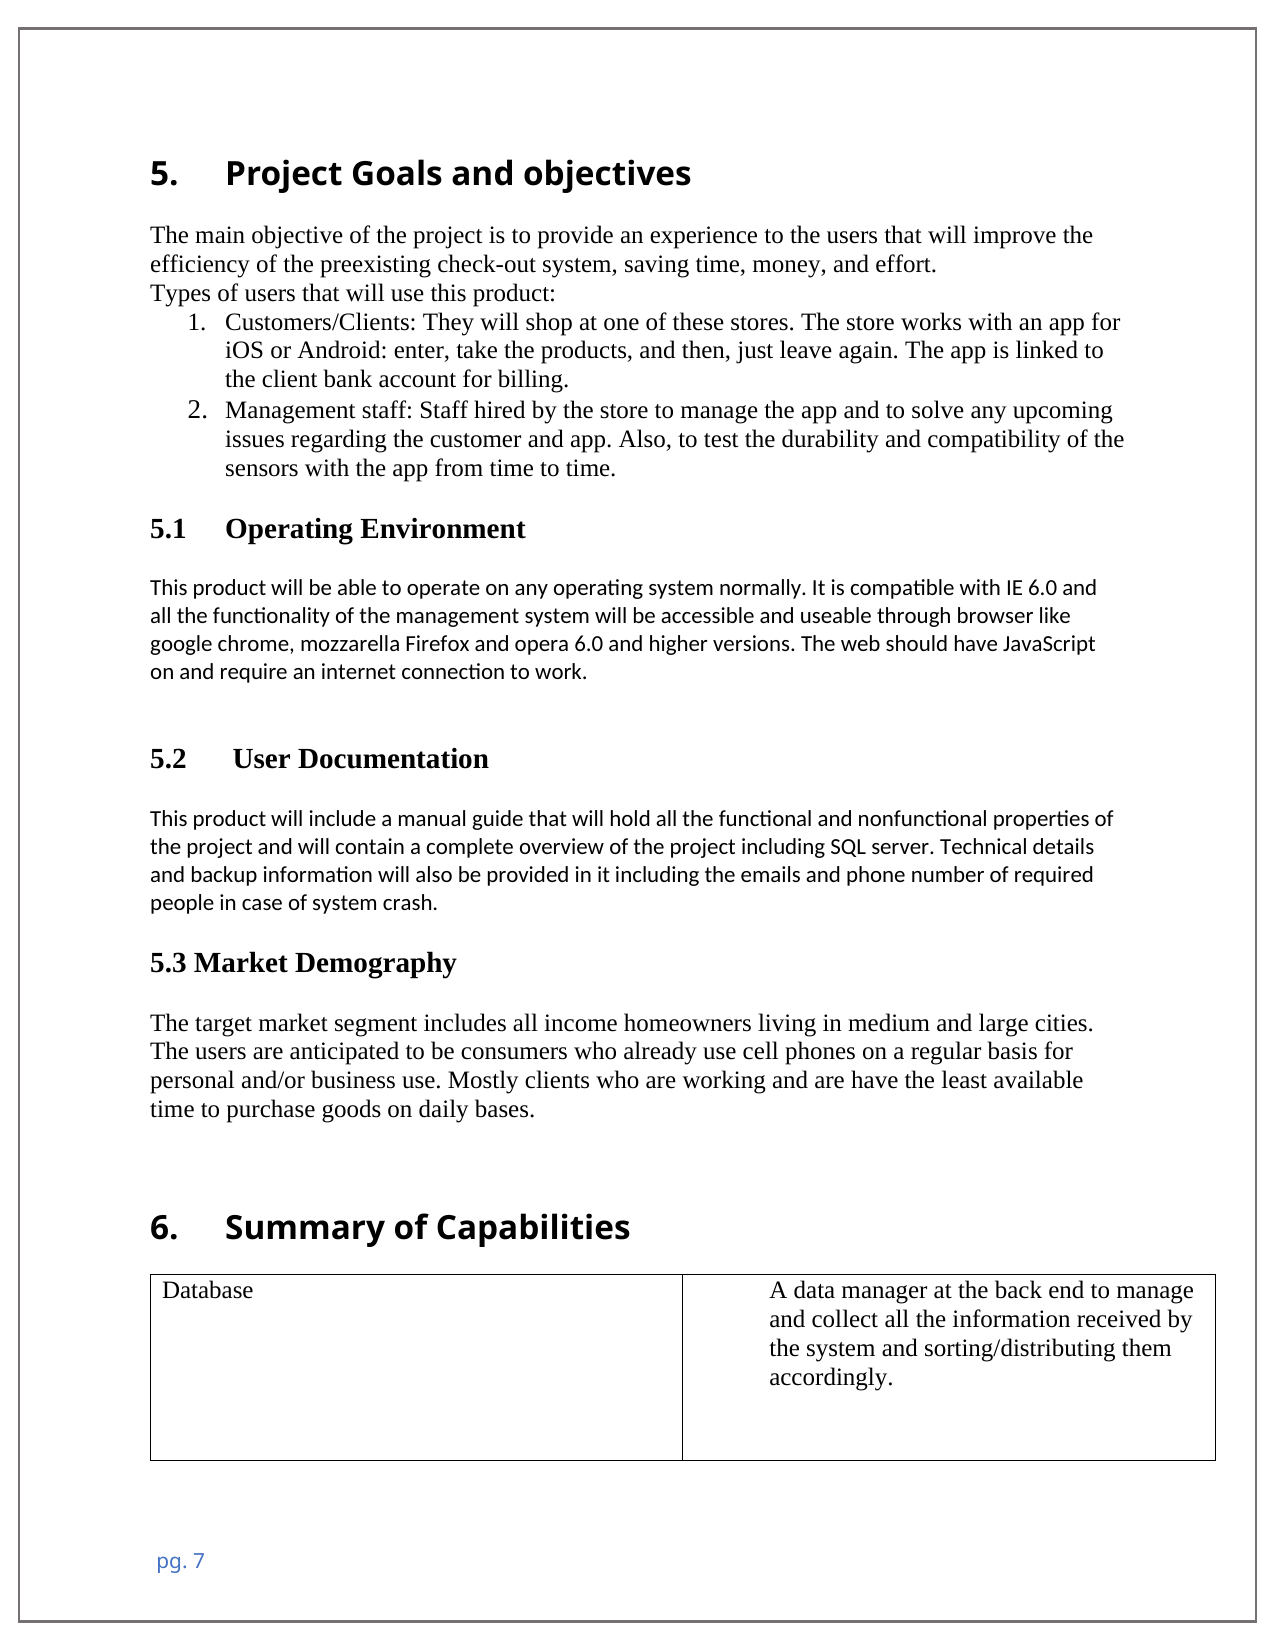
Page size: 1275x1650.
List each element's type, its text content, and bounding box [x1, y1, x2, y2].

subtitle Project Goals and objectives [150, 150, 1125, 195]
subtitle 5.3 Market Demography [150, 945, 1125, 978]
subtitle Operating Environment [150, 511, 1125, 544]
table_header A data manager at the back end to manage and collect all the information received by the system and sorting/distributing them accordingly. [683, 1275, 1215, 1460]
list Customers/Clients: They will shop at one of these stores. The store works with an app for iOS or Android: enter, take the products, and then, just leave again. The app is linked to the client bank account for billing. [187, 307, 1125, 393]
text This product will include a manual guide that will hold all the functional and nonfunctional properties of the project and will contain a complete overview of the project including SQL server. Technical details and backup information will also be provided in it including the emails and phone number of required people in case of system crash. [150, 804, 1125, 916]
table_header Database [151, 1275, 682, 1460]
text Types of users that will use this product: [150, 278, 1125, 307]
text This product will be able to operate on any operating system normally. It is compatible with IE 6.0 and all the functionality of the management system will be accessible and useable through browser like google chrome, mozzarella Firefox and opera 6.0 and higher versions. The web should have JavaScript on and require an internet connection to work. [150, 573, 1125, 686]
text The main objective of the project is to provide an experience to the users that will improve the efficiency of the preexisting check-out system, saving time, money, and effort. [150, 220, 1125, 278]
subtitle Summary of Capabilities [150, 1204, 1125, 1249]
list Management staff: Staff hired by the store to manage the app and to solve any upcoming issues regarding the customer and app. Also, to test the durability and compatibility of the sensors with the app from time to time. [187, 393, 1125, 482]
text The target market segment includes all income homeowners living in medium and large cities. The users are anticipated to be consumers who already use cell phones on a regular basis for personal and/or business use. Mostly clients who are working and are have the least available time to purchase goods on daily bases. [150, 1008, 1125, 1123]
subtitle User Documentation [150, 741, 1125, 774]
